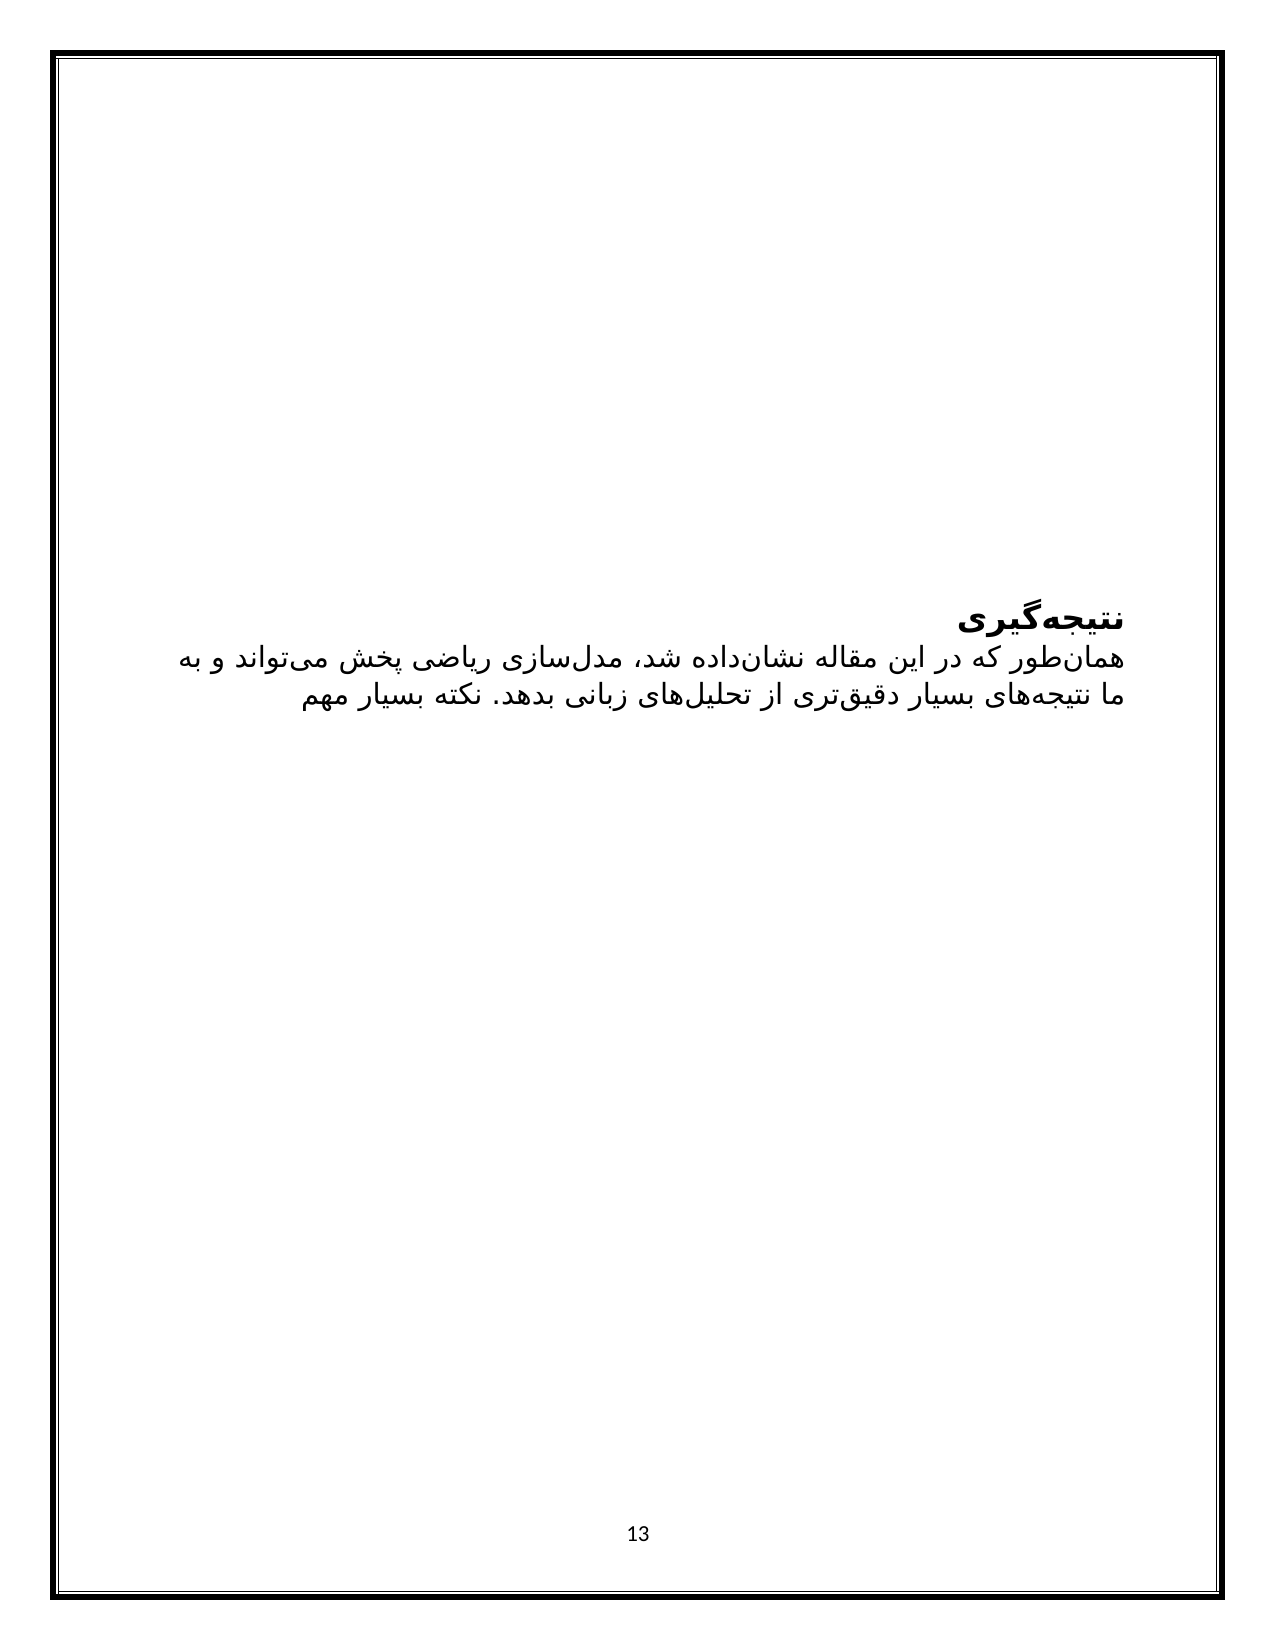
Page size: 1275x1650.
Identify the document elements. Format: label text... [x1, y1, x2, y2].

text همان‌طور که در این مقاله نشان‌داده شد، مدل‌سازی ریاضی پخش می‌تواند و به ما نتیجه‌های بسیار دقیق‌تری از تحلیل‌های زبانی بدهد. نکته بسیار مهم [150, 640, 1125, 711]
subtitle نتیجه‌گیری [150, 598, 1125, 637]
